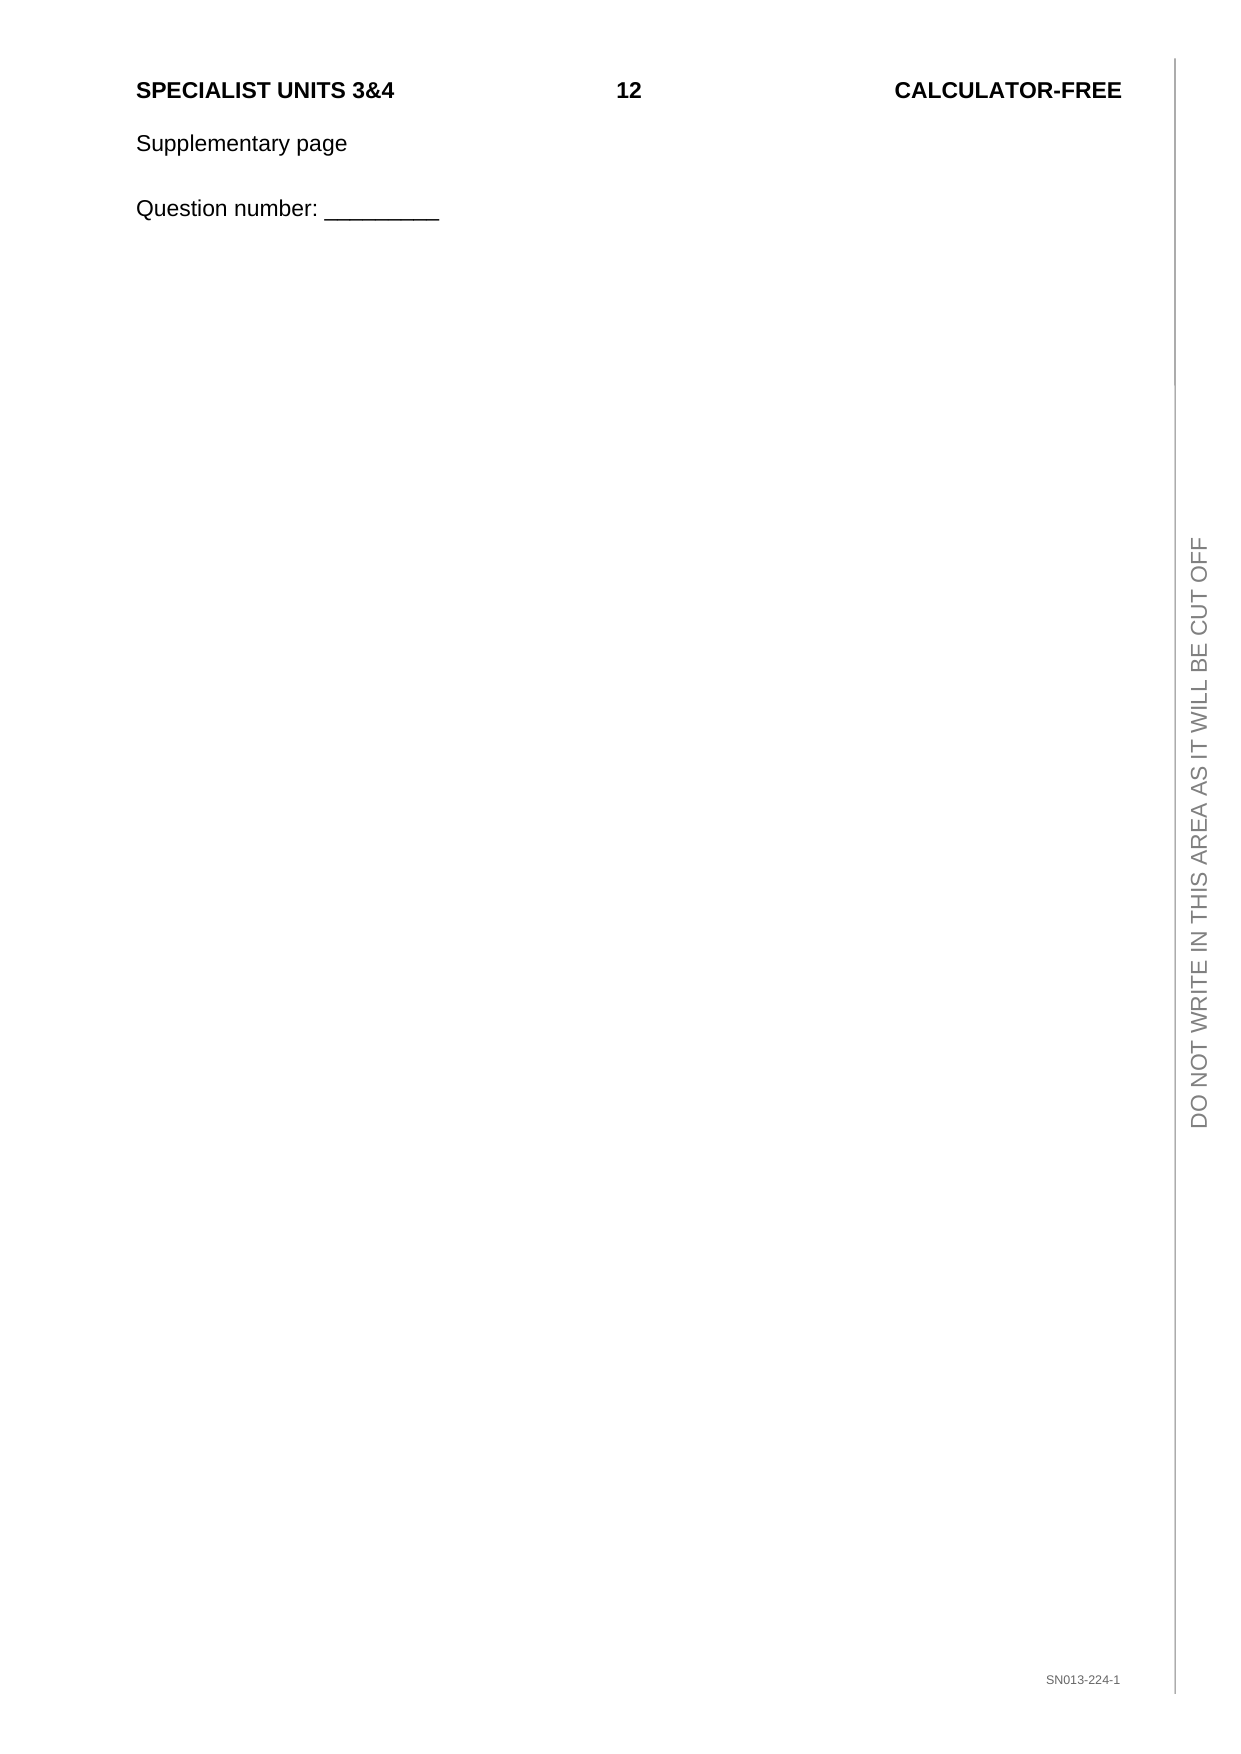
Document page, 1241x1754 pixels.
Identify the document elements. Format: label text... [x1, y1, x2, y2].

text Question number: _________ [136, 195, 1122, 221]
text Supplementary page [136, 130, 1122, 156]
